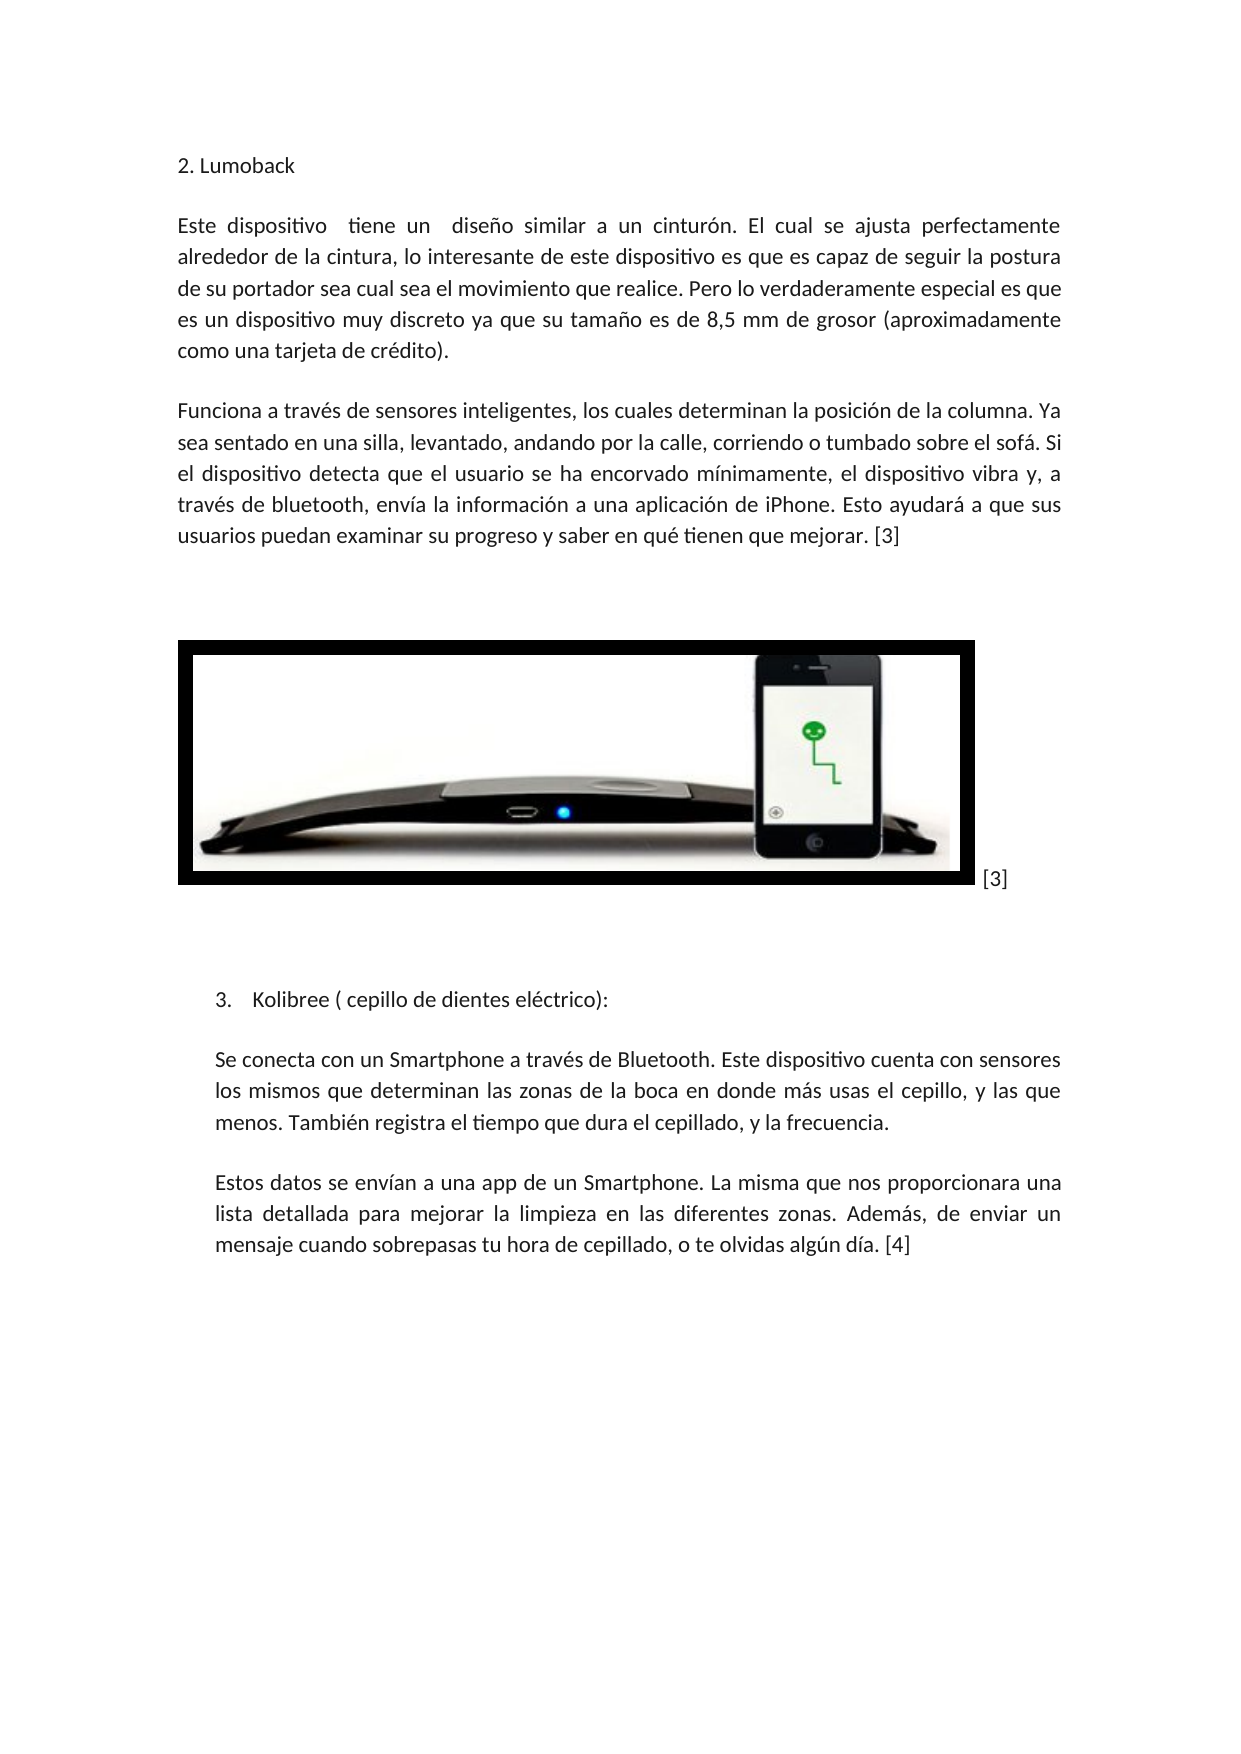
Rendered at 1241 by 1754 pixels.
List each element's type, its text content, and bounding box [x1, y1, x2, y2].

text Estos datos se envían a una app de un Smartphone. La misma que nos proporcionara una lista detallada para mejorar la limpieza en las diferentes zonas. Además, de enviar un mensaje cuando sobrepasas tu hora de cepillado, o te olvidas algún día. [4] [215, 1165, 1063, 1259]
picture [193, 655, 960, 871]
text Este dispositivo tiene un diseño similar a un cinturón. El cual se ajusta perfectamente alrededor de la cintura, lo interesante de este dispositivo es que es capaz de seguir la postura de su portador sea cual sea el movimiento que realice. Pero lo verdaderamente especial es que es un dispositivo muy discreto ya que su tamaño es de 8,5 mm de grosor (aproximadamente como una tarjeta de crédito). [177, 208, 1063, 364]
text Se conecta con un Smartphone a través de Bluetooth. Este dispositivo cuenta con sensores los mismos que determinan las zonas de la boca en donde más usas el cepillo, y las que menos. También registra el tiempo que dura el cepillado, y la frecuencia. [215, 1042, 1063, 1136]
text 2. Lumoback [177, 148, 1063, 179]
list Kolibree ( cepillo de dientes eléctrico): [215, 982, 1063, 1013]
text Funciona a través de sensores inteligentes, los cuales determinan la posición de la columna. Ya sea sentado en una silla, levantado, andando por la calle, corriendo o tumbado sobre el sofá. Si el dispositivo detecta que el usuario se ha encorvado mínimamente, el dispositivo vibra y, a través de bluetooth, envía la información a una aplicación de iPhone. Esto ayudará a que sus usuarios puedan examinar su progreso y saber en qué tienen que mejorar. [3] [177, 393, 1063, 550]
